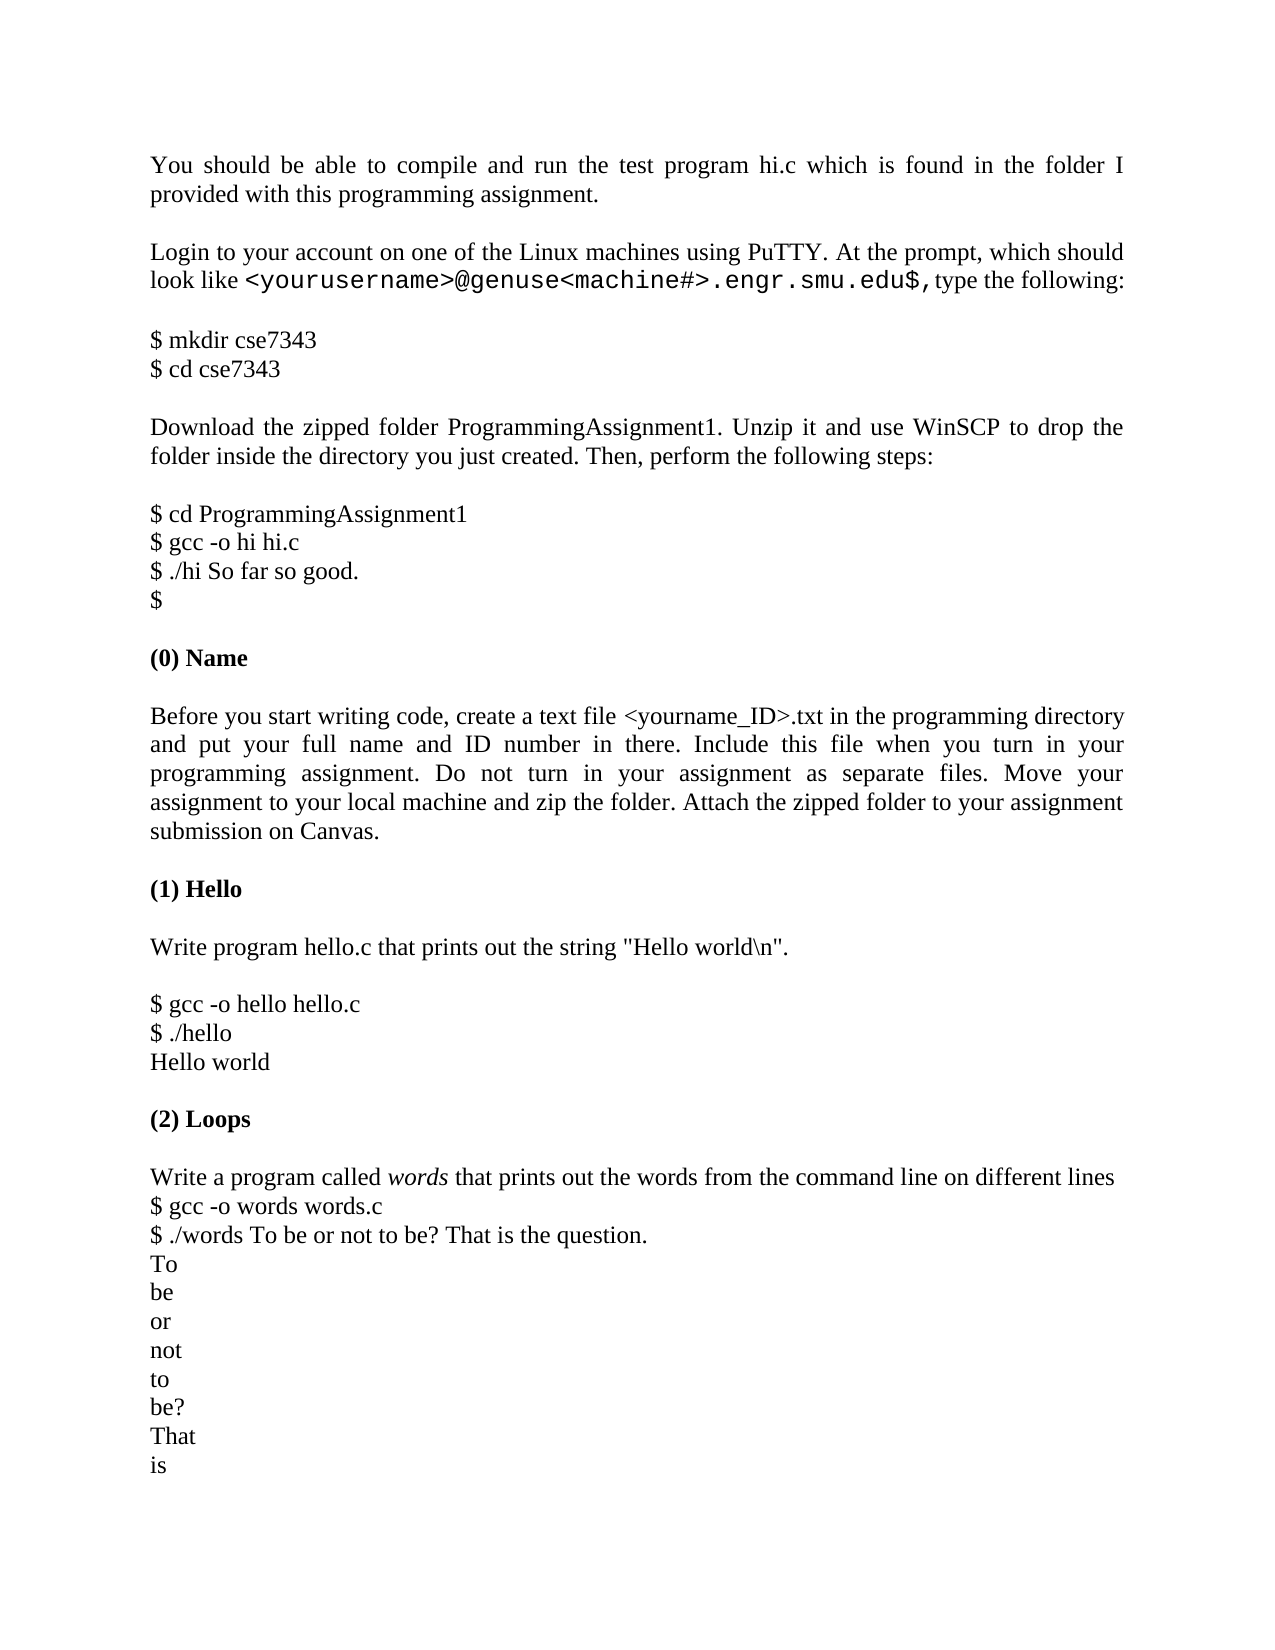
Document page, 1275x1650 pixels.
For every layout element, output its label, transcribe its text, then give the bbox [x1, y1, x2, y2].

text be [150, 1277, 1125, 1306]
text Download the zipped folder ProgrammingAssignment1. Unzip it and use WinSCP to drop the folder inside the directory you just created. Then, perform the following steps: [150, 412, 1125, 469]
text You should be able to compile and run the test program hi.c which is found in the folder I provided with this programming assignment. [150, 150, 1125, 207]
text or [150, 1306, 1125, 1335]
text To [150, 1249, 1125, 1277]
text $ cd cse7343 [150, 354, 1125, 383]
text Write program hello.c that prints out the string "Hello world\n". [150, 932, 1125, 960]
text Write a program called words that prints out the words from the command line on different lines [150, 1162, 1125, 1191]
text $ [150, 585, 1125, 614]
text is [150, 1450, 1125, 1479]
text Before you start writing code, create a text file <yourname_ID>.txt in the programming directory and put your full name and ID number in there. Include this file when you turn in your programming assignment. Do not turn in your assignment as separate files. Move your assignment to your local machine and zip the folder. Attach the zipped folder to your assignment submission on Canvas. [150, 701, 1125, 844]
text That [150, 1421, 1125, 1450]
text $ gcc -o words words.c [150, 1191, 1125, 1220]
text (0) Name [150, 643, 1125, 672]
text to [150, 1364, 1125, 1392]
text $ cd ProgrammingAssignment1 [150, 499, 1125, 527]
text $ gcc -o hello hello.c [150, 989, 1125, 1018]
text be? [150, 1392, 1125, 1421]
text $ gcc -o hi hi.c [150, 527, 1125, 556]
text $ ./hi So far so good. [150, 556, 1125, 585]
text (1) Hello [150, 874, 1125, 902]
text $ mkdir cse7343 [150, 325, 1125, 354]
text $ ./hello [150, 1018, 1125, 1047]
text (2) Loops [150, 1104, 1125, 1133]
text Hello world [150, 1047, 1125, 1075]
text not [150, 1335, 1125, 1364]
text Login to your account on one of the Linux machines using PuTTY. At the prompt, which should look like <yourusername>@genuse<machine#>.engr.smu.edu$,type the following: [150, 237, 1125, 296]
text $ ./words To be or not to be? That is the question. [150, 1220, 1125, 1249]
